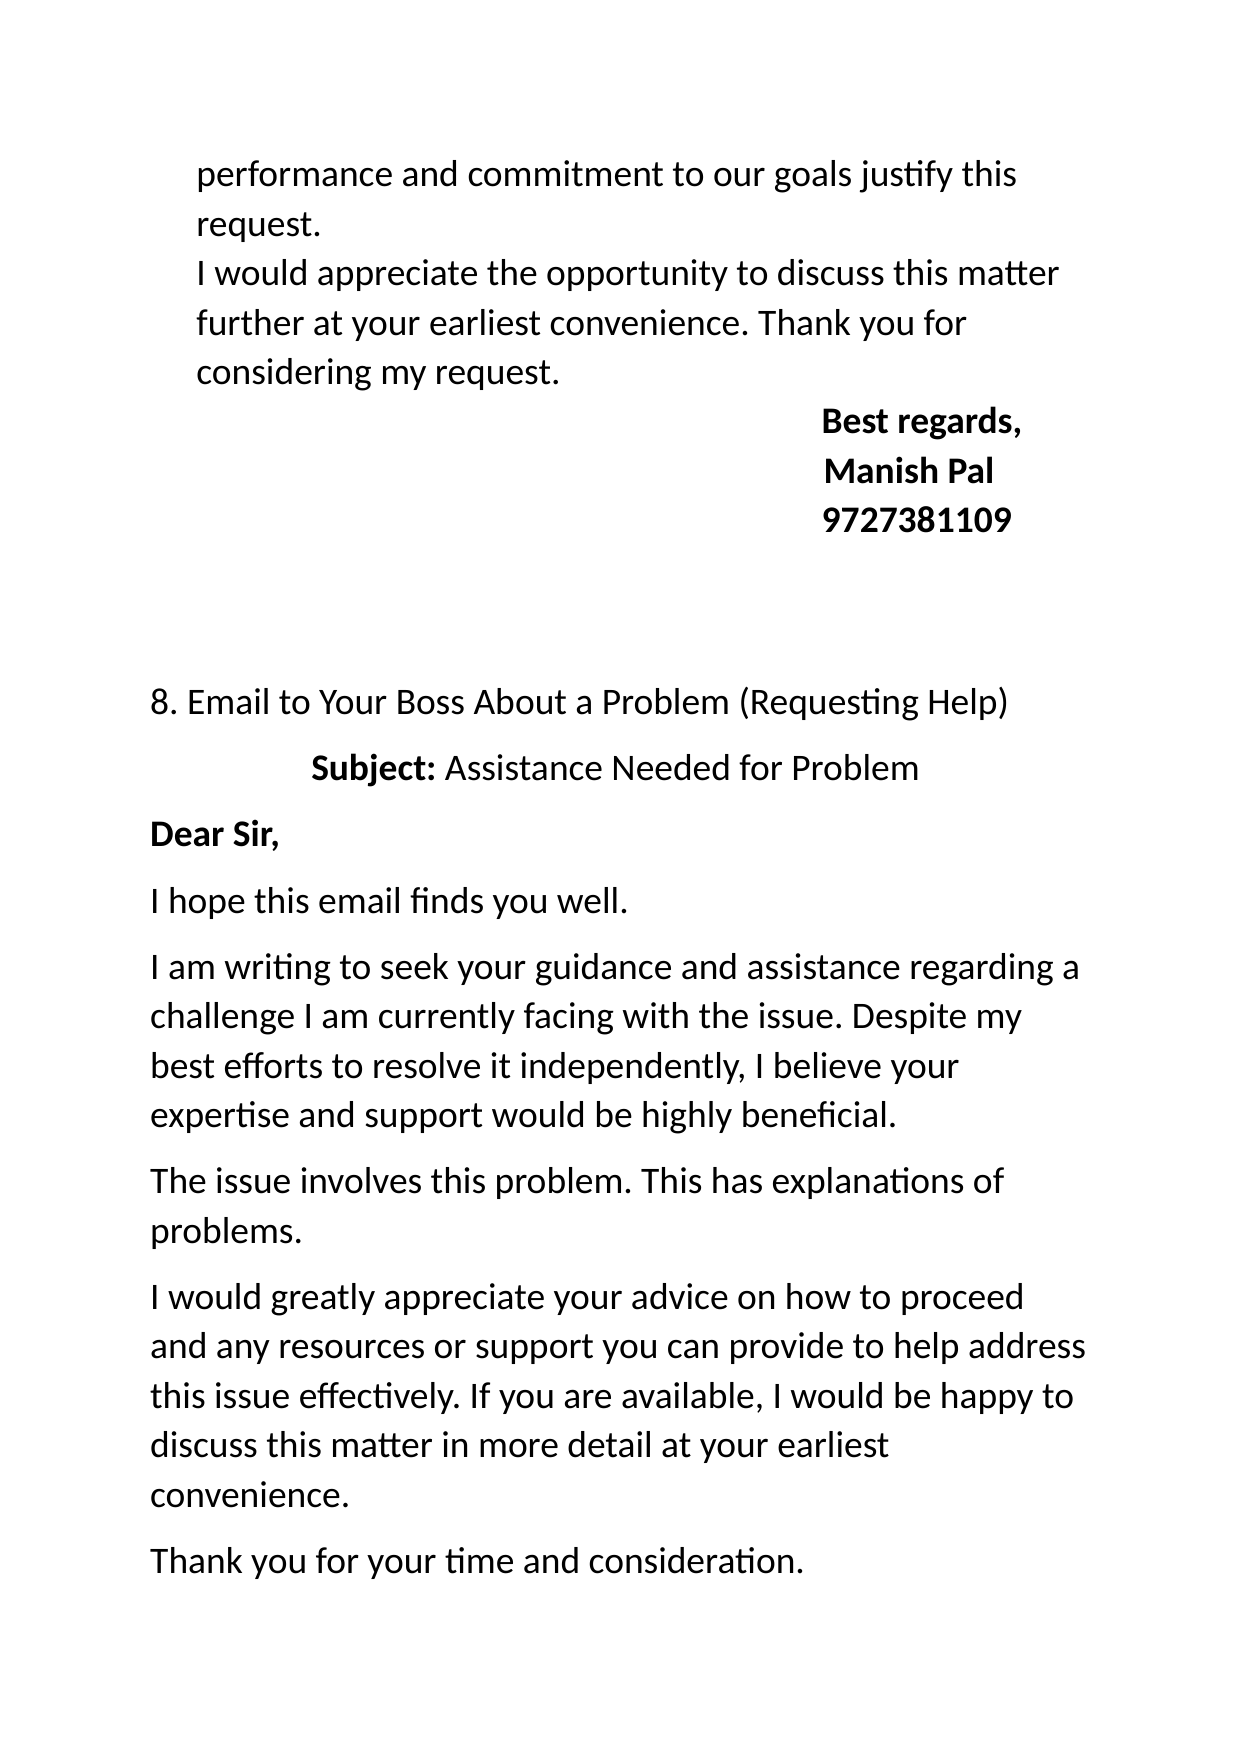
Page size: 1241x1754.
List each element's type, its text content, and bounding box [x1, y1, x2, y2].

list I would appreciate the opportunity to discuss this matter further at your earliest convenience. Thank you for considering my request. [196, 249, 1090, 394]
text Thank you for your time and consideration. [150, 1537, 1090, 1583]
text I would greatly appreciate your advice on how to proceed and any resources or support you can provide to help address this issue effectively. If you are available, I would be happy to discuss this matter in more detail at your earliest convenience. [150, 1273, 1090, 1517]
list Best regards, [196, 397, 1090, 443]
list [196, 150, 1090, 245]
text The issue involves this problem. This has explanations of problems. [150, 1157, 1090, 1253]
list 9727381109 [196, 496, 1090, 542]
list Manish Pal [196, 447, 1090, 493]
text Subject: Assistance Needed for Problem [150, 744, 1090, 790]
text 8. Email to Your Boss About a Problem (Requesting Help) [150, 678, 1090, 724]
text Dear Sir, [150, 810, 1090, 856]
text I am writing to seek your guidance and assistance regarding a challenge I am currently facing with the issue. Despite my best efforts to resolve it independently, I believe your expertise and support would be highly beneficial. [150, 943, 1090, 1137]
text I hope this email finds you well. [150, 877, 1090, 922]
